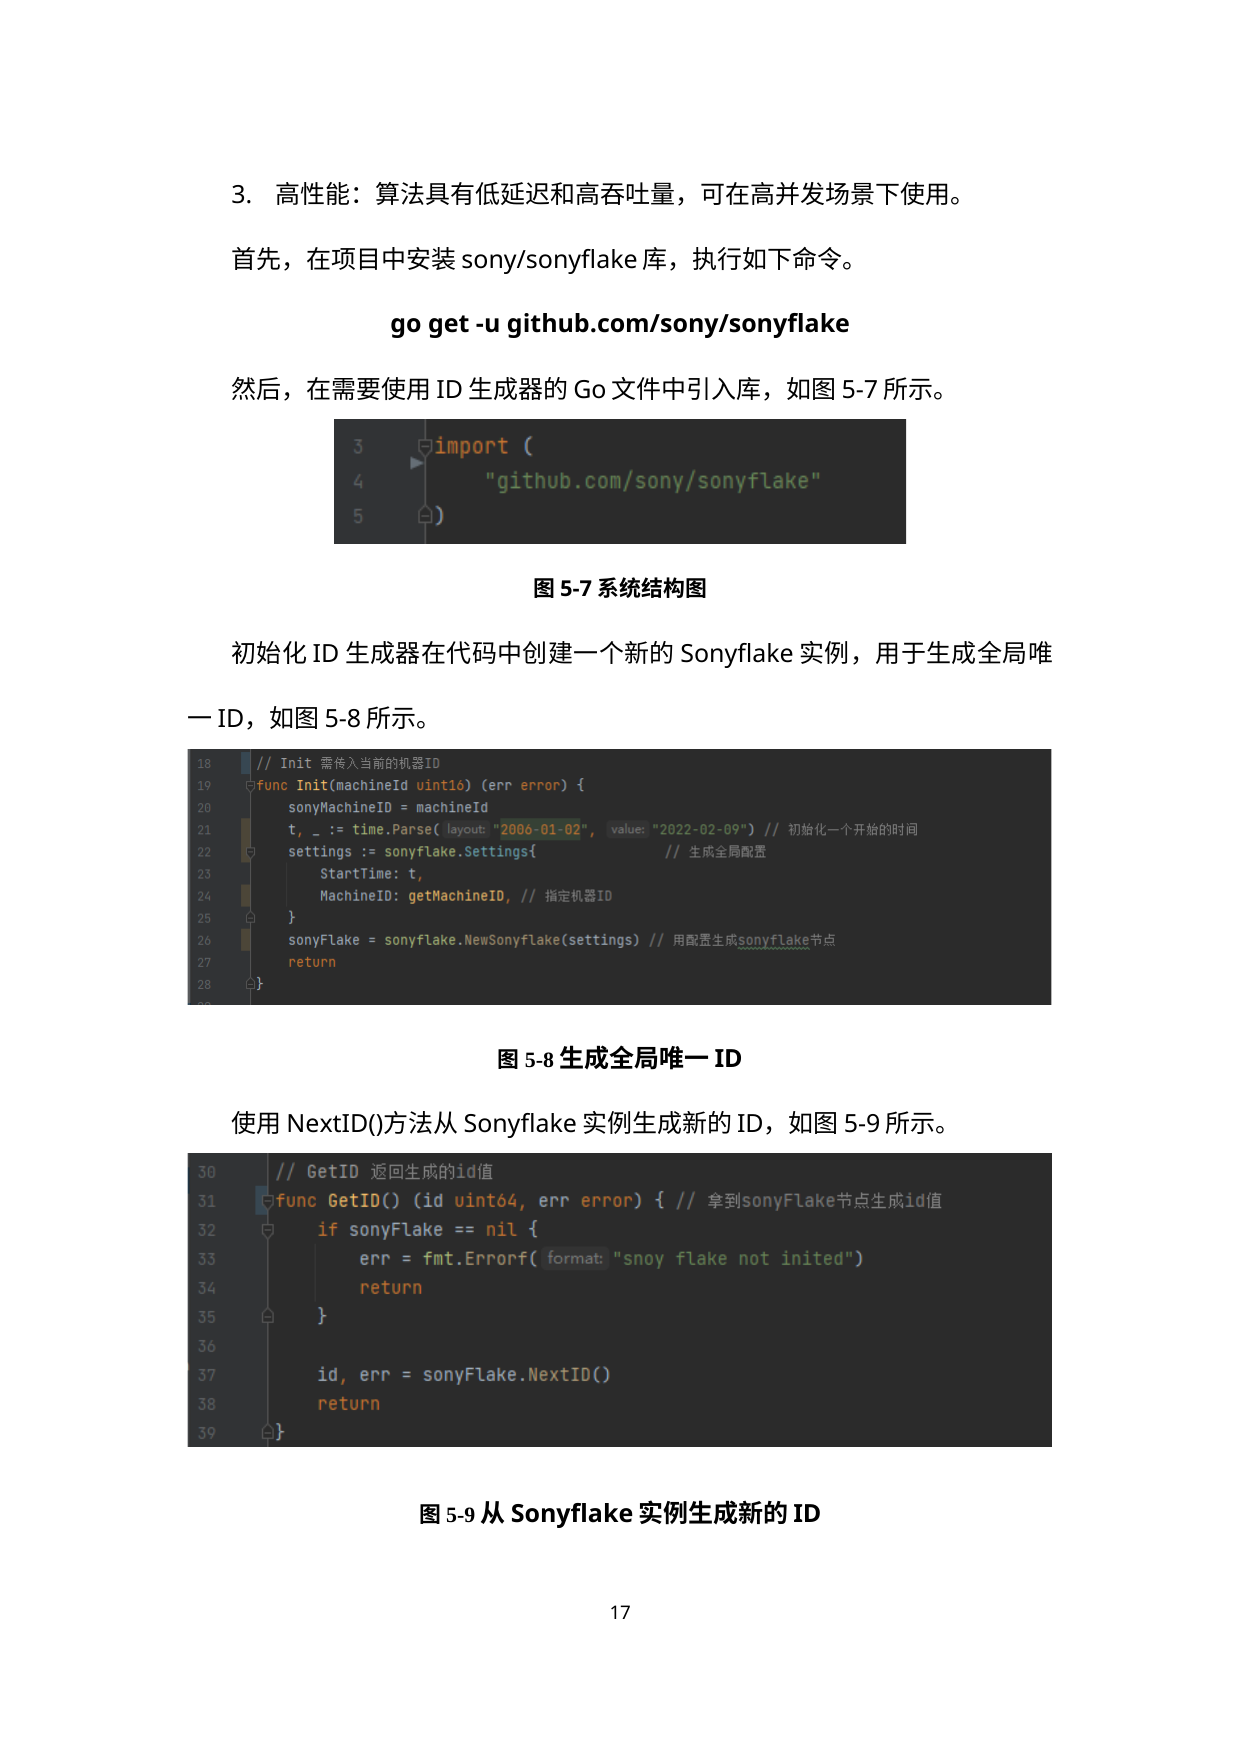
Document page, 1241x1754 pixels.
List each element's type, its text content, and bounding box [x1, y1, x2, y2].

text 初始化ID生成器在代码中创建一个新的Sonyflake实例，用于生成全局唯一ID，如图5-8所示。 [187, 619, 1053, 749]
text 然后，在需要使用ID生成器的Go文件中引入库，如图5-7所示。 [187, 355, 1053, 420]
text 使用NextID()方法从Sonyflake实例生成新的ID，如图5-9所示。 [187, 1089, 1053, 1154]
text 图 5-8 生成全局唯一ID [187, 1024, 1053, 1089]
picture [187, 1153, 1052, 1447]
text go get -u github.com/sony/sonyflake [187, 290, 1053, 355]
text 图5-7 系统结构图 [187, 571, 1053, 603]
list 高性能：算法具有低延迟和高吞吐量，可在高并发场景下使用。 [187, 160, 1053, 225]
text 图 5-9 从Sonyflake实例生成新的ID [187, 1479, 1053, 1544]
picture [334, 419, 907, 544]
picture [187, 749, 1052, 1005]
text 首先，在项目中安装sony/sonyflake库，执行如下命令。 [187, 225, 1053, 290]
